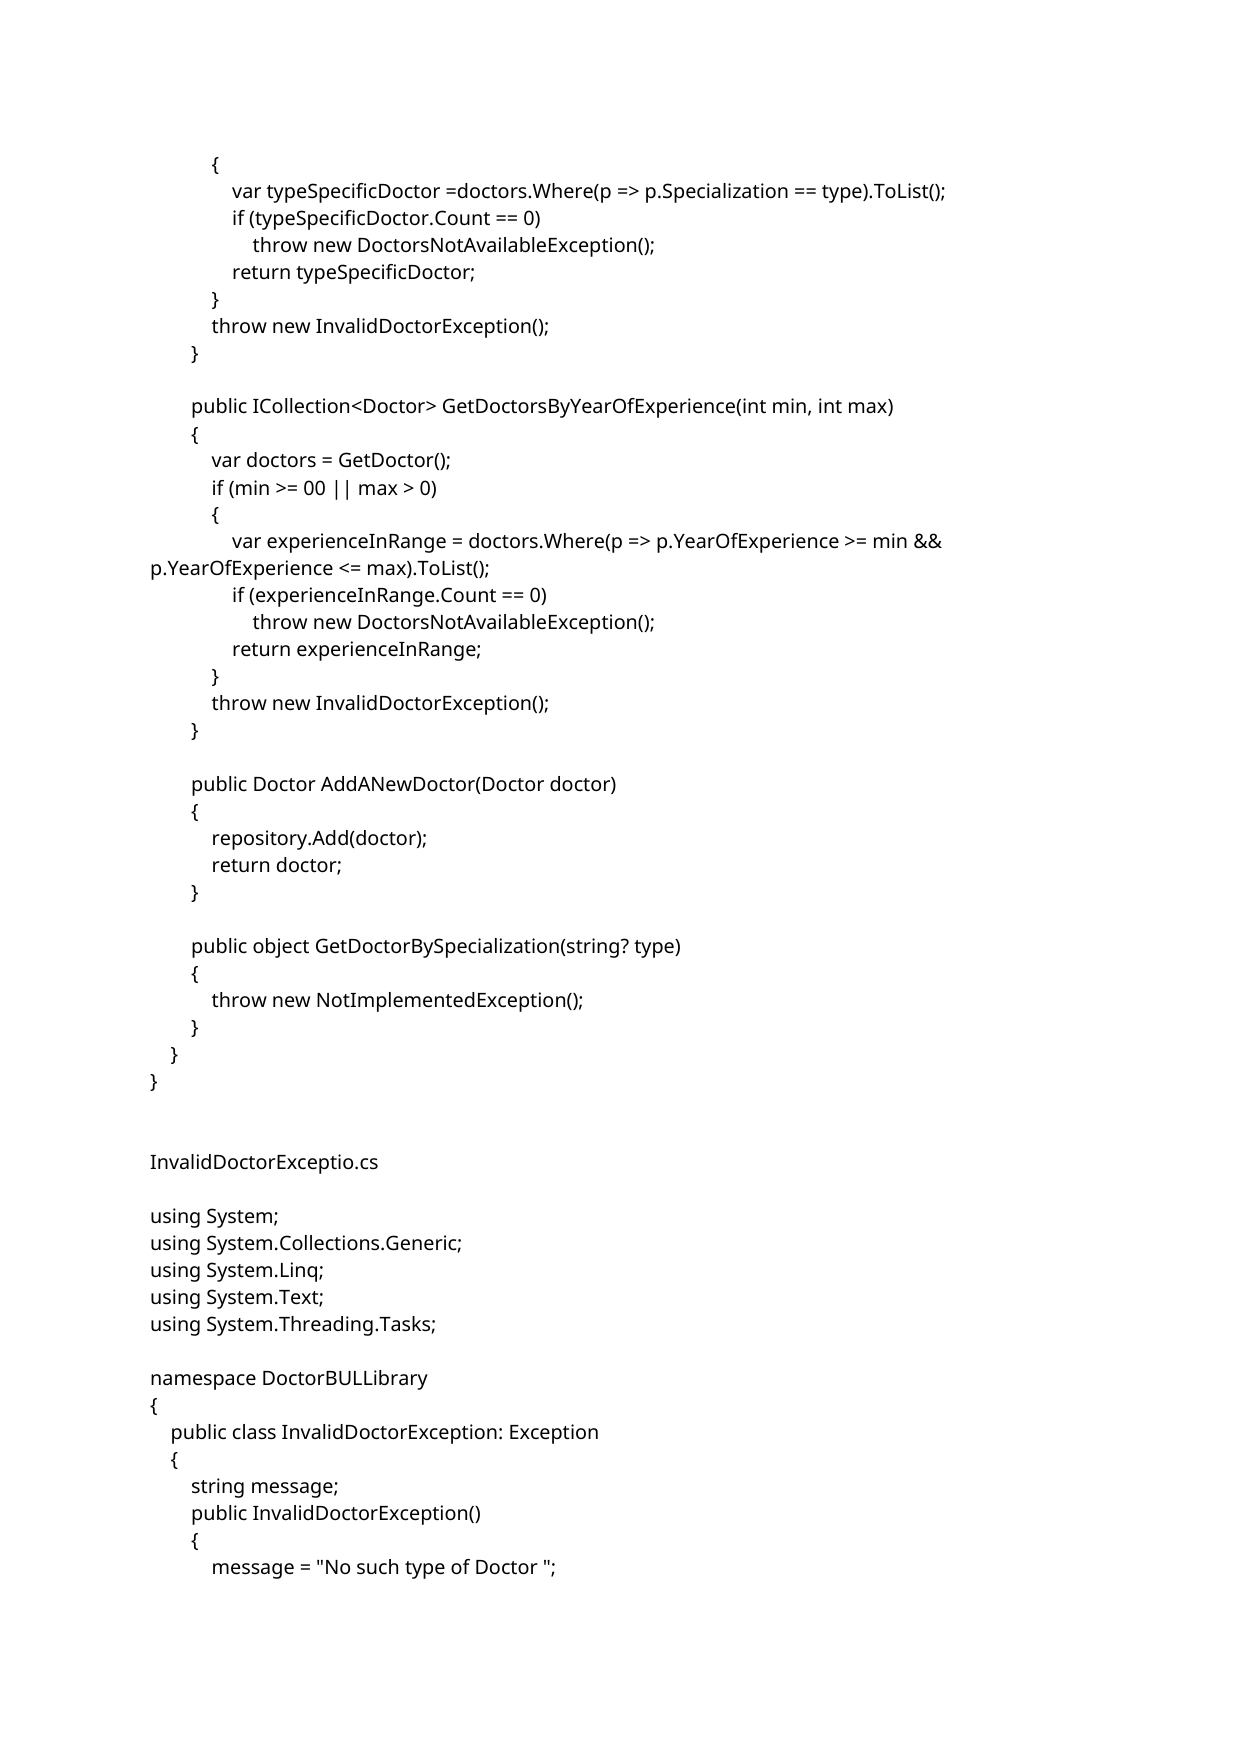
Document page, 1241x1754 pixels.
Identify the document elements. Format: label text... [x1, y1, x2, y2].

text { [150, 797, 1090, 824]
text using System.Text; [150, 1283, 1090, 1310]
text return doctor; [150, 851, 1090, 878]
text throw new NotImplementedException(); [150, 986, 1090, 1013]
text { [150, 501, 1090, 528]
text { [150, 150, 1090, 177]
text if (min >= 00 || max > 0) [150, 474, 1090, 501]
text var experienceInRange = doctors.Where(p => p.YearOfExperience >= min && p.YearOfExperience <= max).ToList(); [150, 528, 1090, 582]
text var doctors = GetDoctor(); [150, 447, 1090, 474]
text } [150, 339, 1090, 366]
text { [150, 420, 1090, 447]
text } [150, 1040, 1090, 1067]
text using System; [150, 1202, 1090, 1229]
text public InvalidDoctorException() [150, 1499, 1090, 1526]
text throw new DoctorsNotAvailableException(); [150, 231, 1090, 258]
text { [150, 1526, 1090, 1553]
text string message; [150, 1472, 1090, 1499]
text throw new InvalidDoctorException(); [150, 689, 1090, 717]
text namespace DoctorBULLibrary [150, 1364, 1090, 1391]
text using System.Collections.Generic; [150, 1229, 1090, 1256]
text } [150, 1067, 1090, 1094]
text message = "No such type of Doctor "; [150, 1553, 1090, 1580]
text public ICollection<Doctor> GetDoctorsByYearOfExperience(int min, int max) [150, 393, 1090, 420]
text InvalidDoctorExceptio.cs [150, 1148, 1090, 1175]
text public Doctor AddANewDoctor(Doctor doctor) [150, 771, 1090, 797]
text throw new DoctorsNotAvailableException(); [150, 609, 1090, 636]
text using System.Threading.Tasks; [150, 1310, 1090, 1337]
text } [150, 663, 1090, 689]
text } [150, 1013, 1090, 1040]
text public object GetDoctorBySpecialization(string? type) [150, 932, 1090, 959]
text repository.Add(doctor); [150, 824, 1090, 851]
text var typeSpecificDoctor =doctors.Where(p => p.Specialization == type).ToList(); [150, 177, 1090, 204]
text { [150, 959, 1090, 986]
text using System.Linq; [150, 1256, 1090, 1283]
text { [150, 1445, 1090, 1472]
text if (experienceInRange.Count == 0) [150, 582, 1090, 609]
text } [150, 717, 1090, 743]
text return typeSpecificDoctor; [150, 258, 1090, 285]
text if (typeSpecificDoctor.Count == 0) [150, 204, 1090, 231]
text return experienceInRange; [150, 636, 1090, 663]
text throw new InvalidDoctorException(); [150, 312, 1090, 339]
text { [150, 1391, 1090, 1418]
text } [150, 285, 1090, 312]
text public class InvalidDoctorException: Exception [150, 1418, 1090, 1445]
text } [150, 878, 1090, 905]
